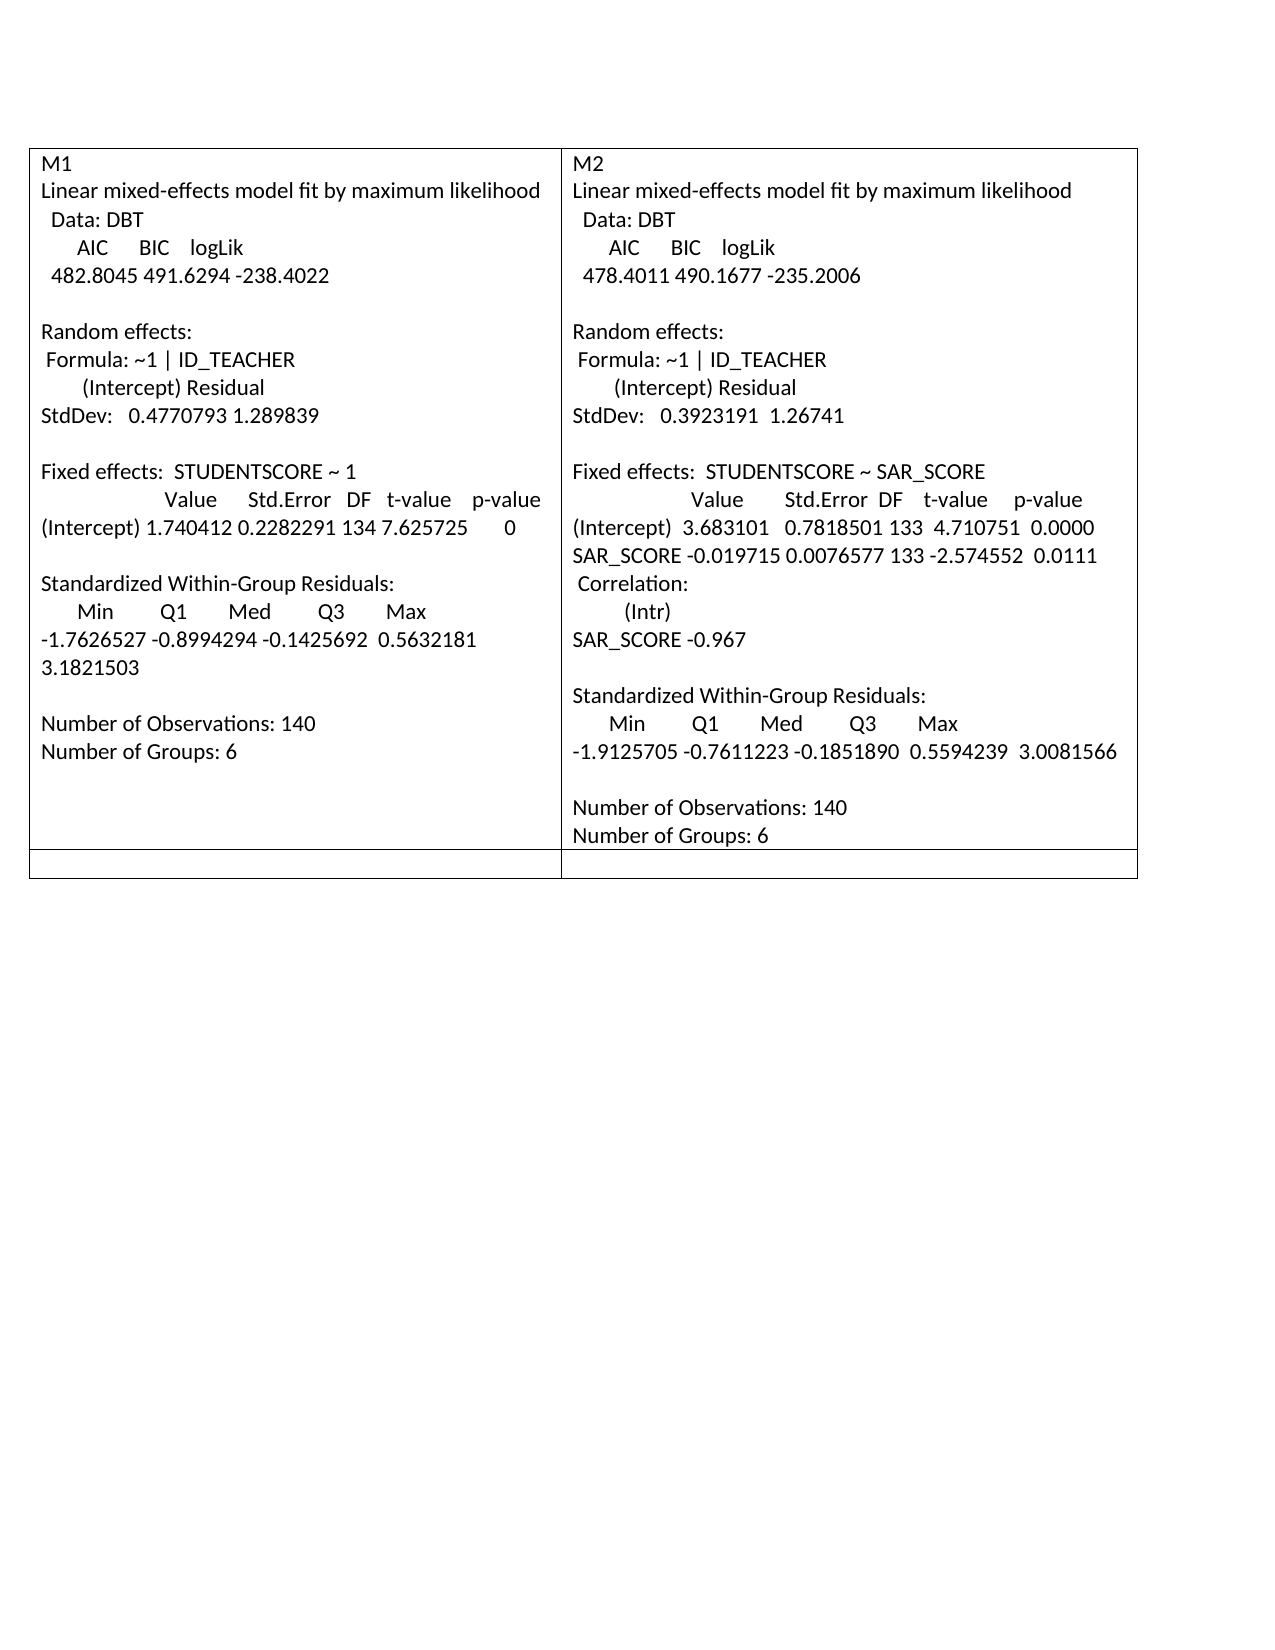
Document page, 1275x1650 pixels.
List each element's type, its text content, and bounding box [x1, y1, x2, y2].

table_header M1 Linear mixed-effects model fit by maximum likelihood Data: DBT AIC BIC logLik 482.8045 491.6294 -238.4022 Random effects: Formula: ~1 | ID_TEACHER (Intercept) Residual StdDev: 0.4770793 1.289839 Fixed effects: STUDENTSCORE ~ 1 Value Std.Error DF t-value p-value (Intercept) 1.740412 0.2282291 134 7.625725 0 Standardized Within-Group Residuals: Min Q1 Med Q3 Max -1.7626527 -0.8994294 -0.1425692 0.5632181 3.1821503 Number of Observations: 140 Number of Groups: 6 [30, 149, 561, 849]
table_header M2 Linear mixed-effects model fit by maximum likelihood Data: DBT AIC BIC logLik 478.4011 490.1677 -235.2006 Random effects: Formula: ~1 | ID_TEACHER (Intercept) Residual StdDev: 0.3923191 1.26741 Fixed effects: STUDENTSCORE ~ SAR_SCORE Value Std.Error DF t-value p-value (Intercept) 3.683101 0.7818501 133 4.710751 0.0000 SAR_SCORE -0.019715 0.0076577 133 -2.574552 0.0111 Correlation: (Intr) SAR_SCORE -0.967 Standardized Within-Group Residuals: Min Q1 Med Q3 Max -1.9125705 -0.7611223 -0.1851890 0.5594239 3.0081566 Number of Observations: 140 Number of Groups: 6 [562, 149, 1137, 849]
table_cell [562, 850, 1137, 878]
table_cell [30, 850, 561, 878]
